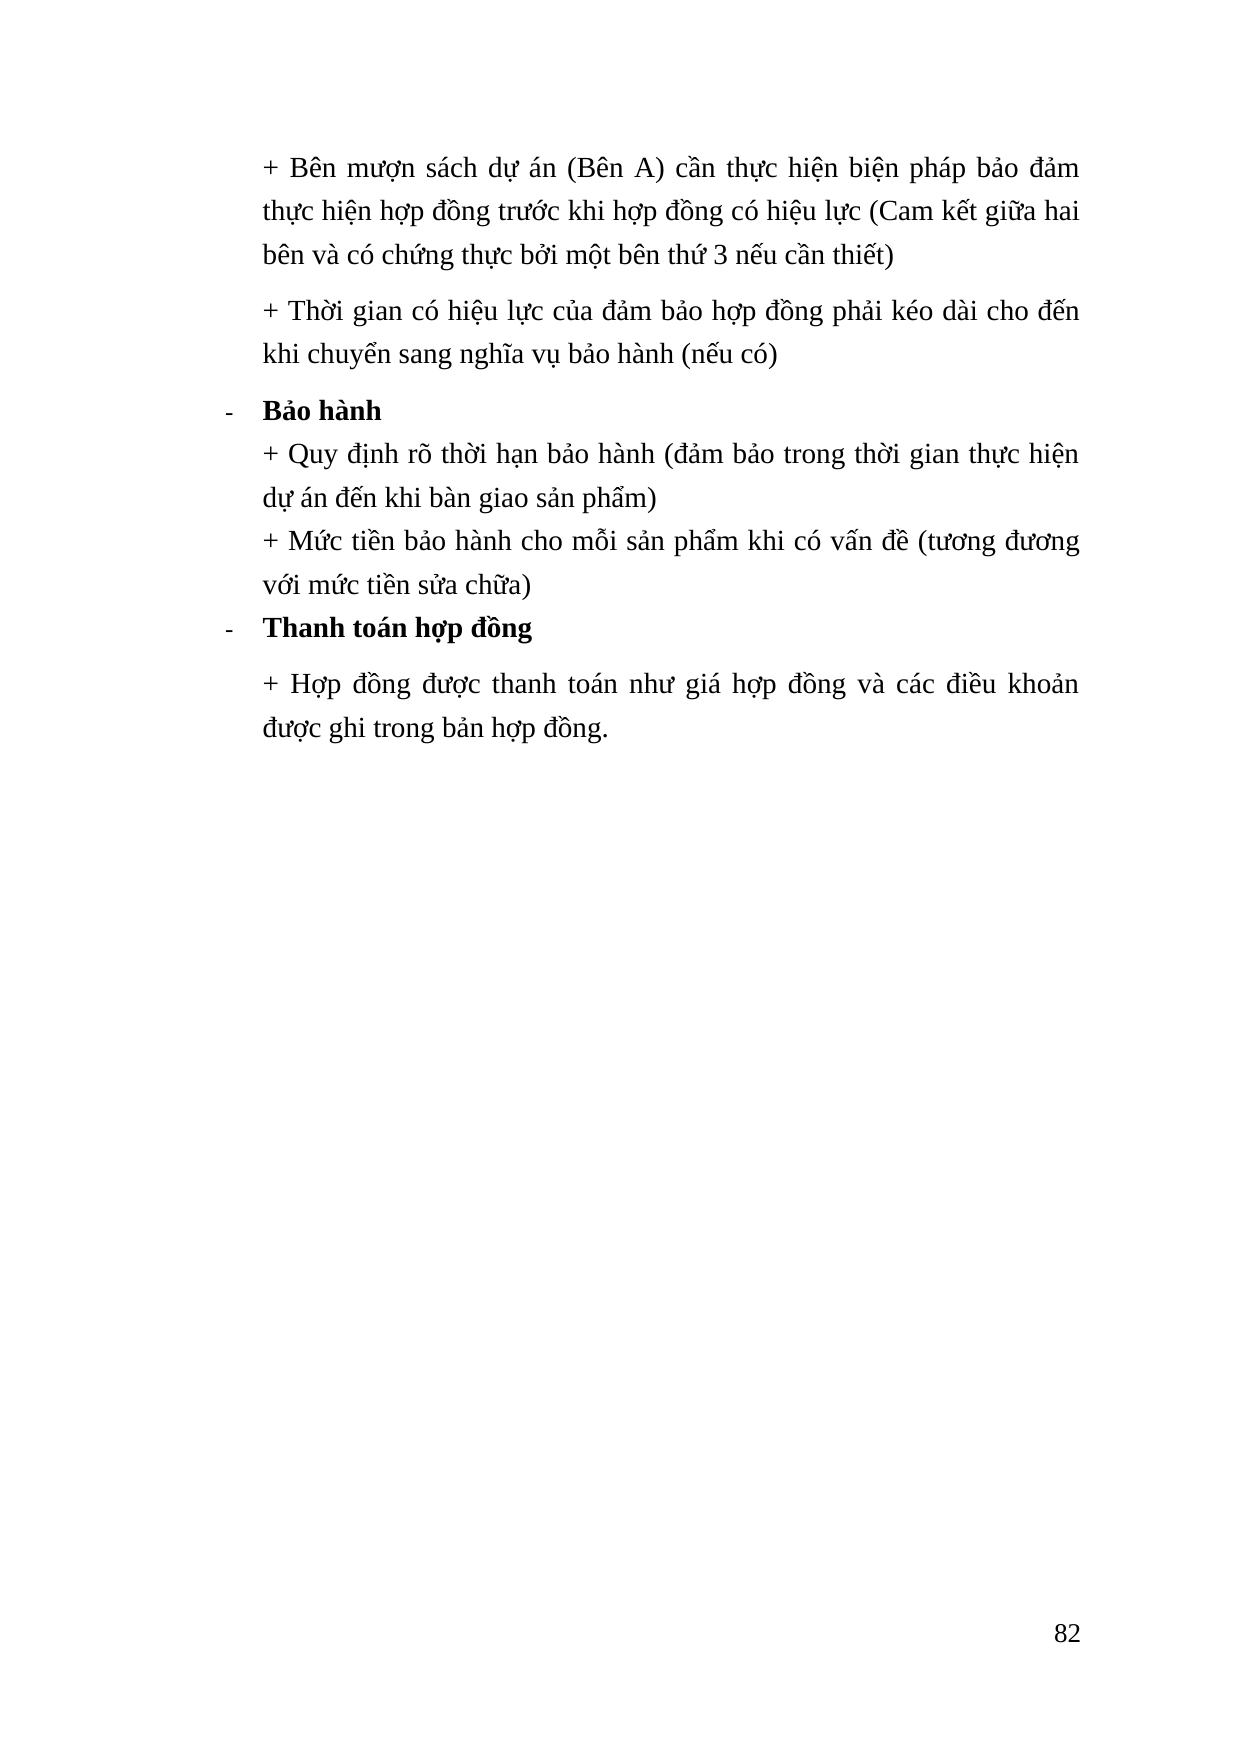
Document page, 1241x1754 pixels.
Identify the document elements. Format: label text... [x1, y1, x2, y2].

text + Thời gian có hiệu lực của đảm bảo hợp đồng phải kéo dài cho đến khi chuyển sang nghĩa vụ bảo hành (nếu có) [262, 293, 1081, 370]
list + Mức tiền bảo hành cho mỗi sản phẩm khi có vấn đề (tương đương với mức tiền sửa chữa) [262, 523, 1081, 600]
list + Quy định rõ thời hạn bảo hành (đảm bảo trong thời gian thực hiện dự án đến khi bàn giao sản phẩm) [262, 436, 1081, 513]
text + Hợp đồng được thanh toán như giá hợp đồng và các điều khoản được ghi trong bản hợp đồng. [262, 666, 1081, 743]
text + Bên mượn sách dự án (Bên A) cần thực hiện biện pháp bảo đảm thực hiện hợp đồng trước khi hợp đồng có hiệu lực (Cam kết giữa hai bên và có chứng thực bởi một bên thứ 3 nếu cần thiết) [262, 150, 1081, 271]
list Bảo hành [225, 393, 1081, 426]
list Thanh toán hợp đồng [225, 610, 990, 644]
